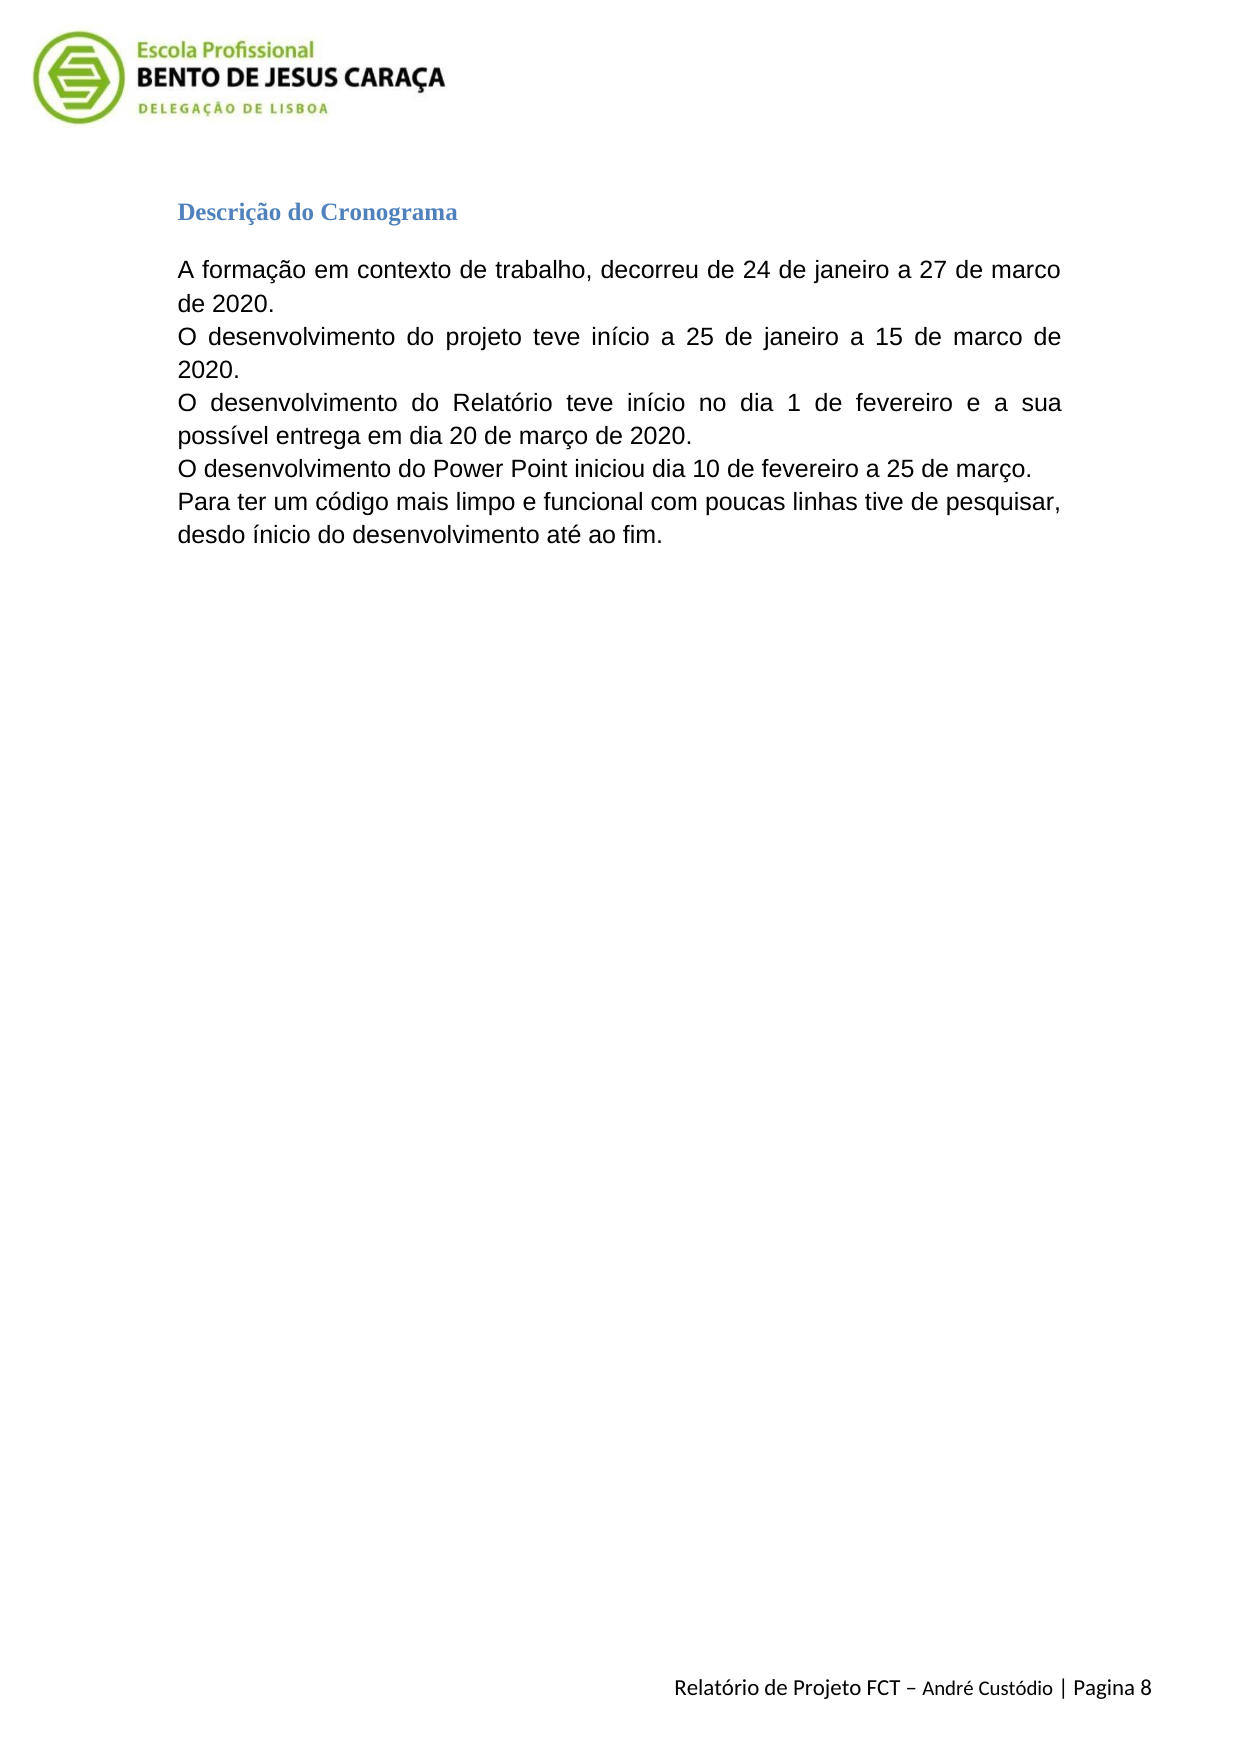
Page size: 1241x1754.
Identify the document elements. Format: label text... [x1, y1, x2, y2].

text O desenvolvimento do projeto teve início a 25 de janeiro a 15 de marco de 2020. [177, 322, 1063, 383]
text A formação em contexto de trabalho, decorreu de 24 de janeiro a 27 de marco de 2020. [177, 256, 1063, 317]
subtitle Descrição do Cronograma [177, 197, 1063, 226]
picture [31, 23, 449, 129]
text O desenvolvimento do Relatório teve início no dia 1 de fevereiro e a sua possível entrega em dia 20 de março de 2020. [177, 388, 1063, 449]
text Para ter um código mais limpo e funcional com poucas linhas tive de pesquisar, desdo ínicio do desenvolvimento até ao fim. [177, 487, 1063, 548]
text O desenvolvimento do Power Point iniciou dia 10 de fevereiro a 25 de março. [177, 454, 1063, 482]
